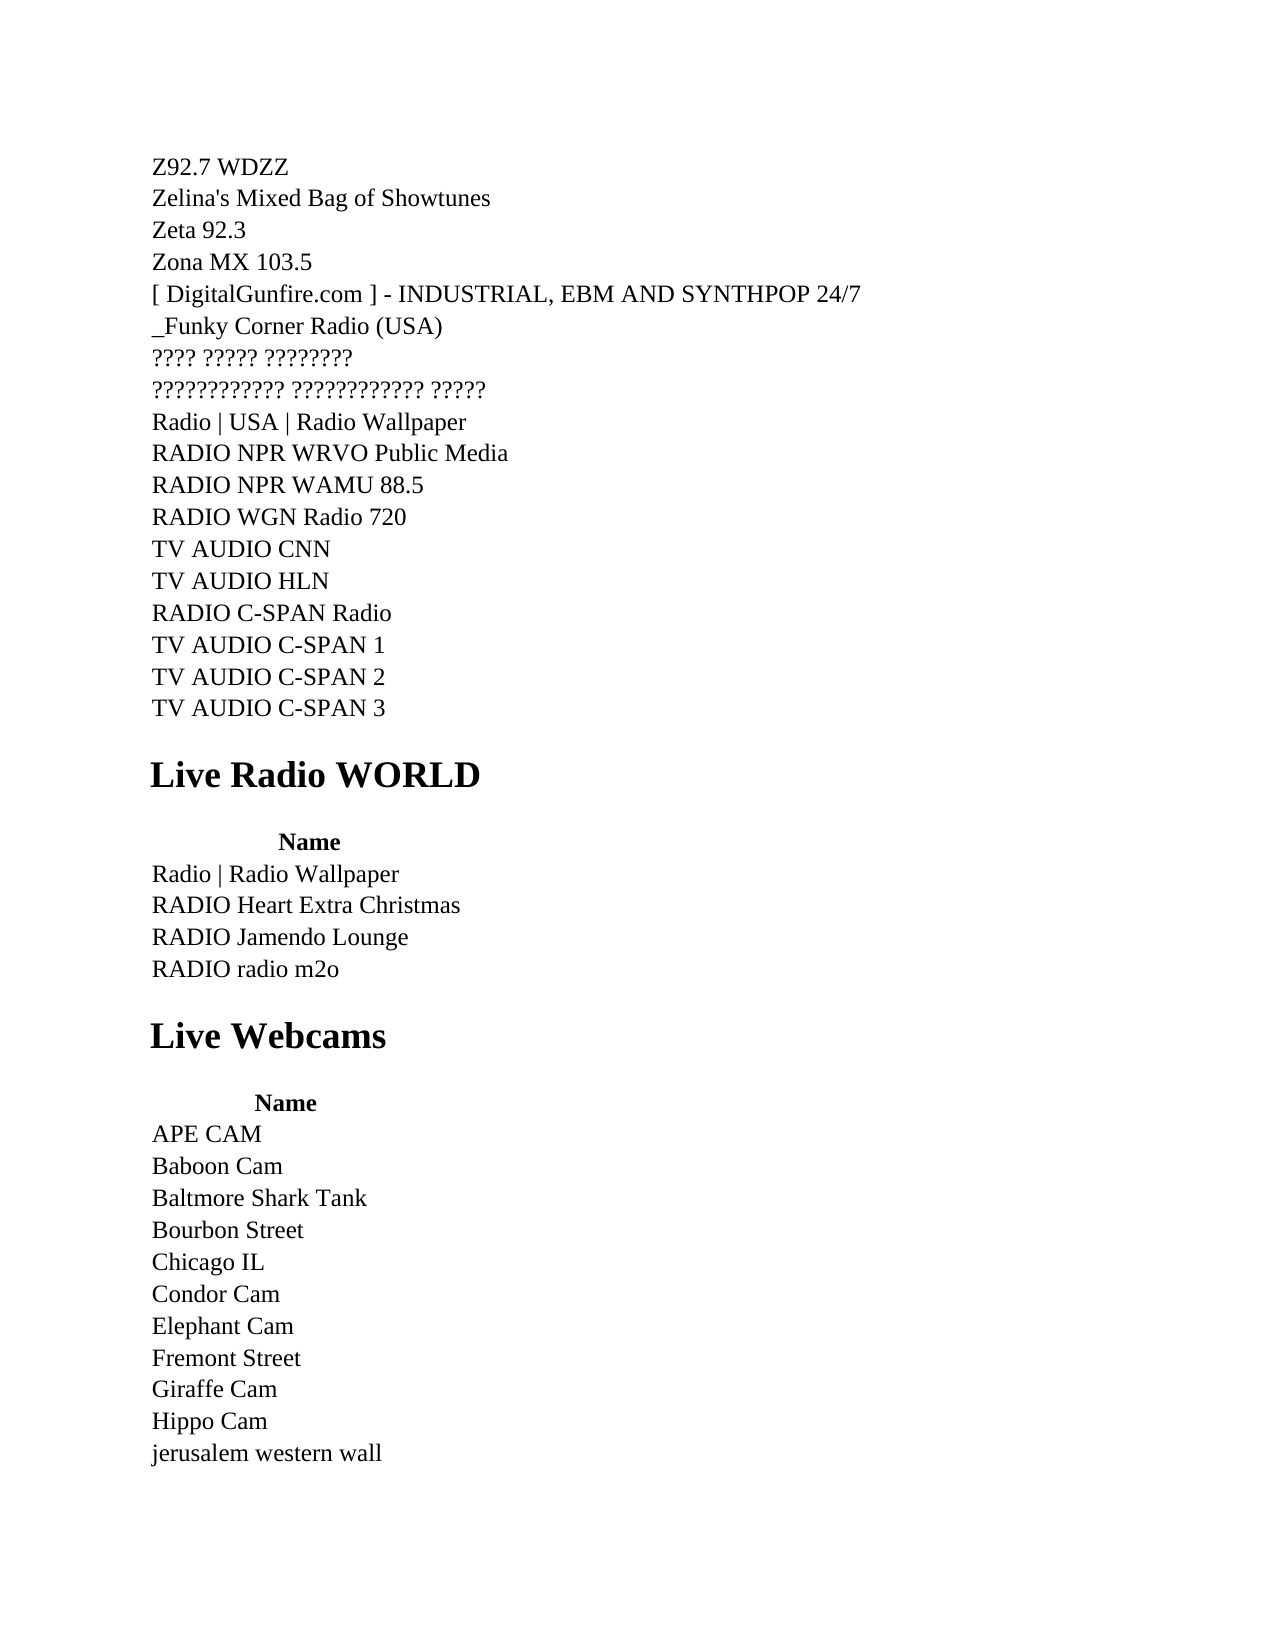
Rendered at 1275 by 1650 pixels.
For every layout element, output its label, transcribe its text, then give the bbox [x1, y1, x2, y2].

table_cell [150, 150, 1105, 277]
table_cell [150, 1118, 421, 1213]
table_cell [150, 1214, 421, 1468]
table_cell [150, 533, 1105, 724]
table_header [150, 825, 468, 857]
subtitle Live Webcams [150, 1014, 1125, 1057]
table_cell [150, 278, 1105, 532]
subtitle Live Radio WORLD [150, 753, 1125, 796]
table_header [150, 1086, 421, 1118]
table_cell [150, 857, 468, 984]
